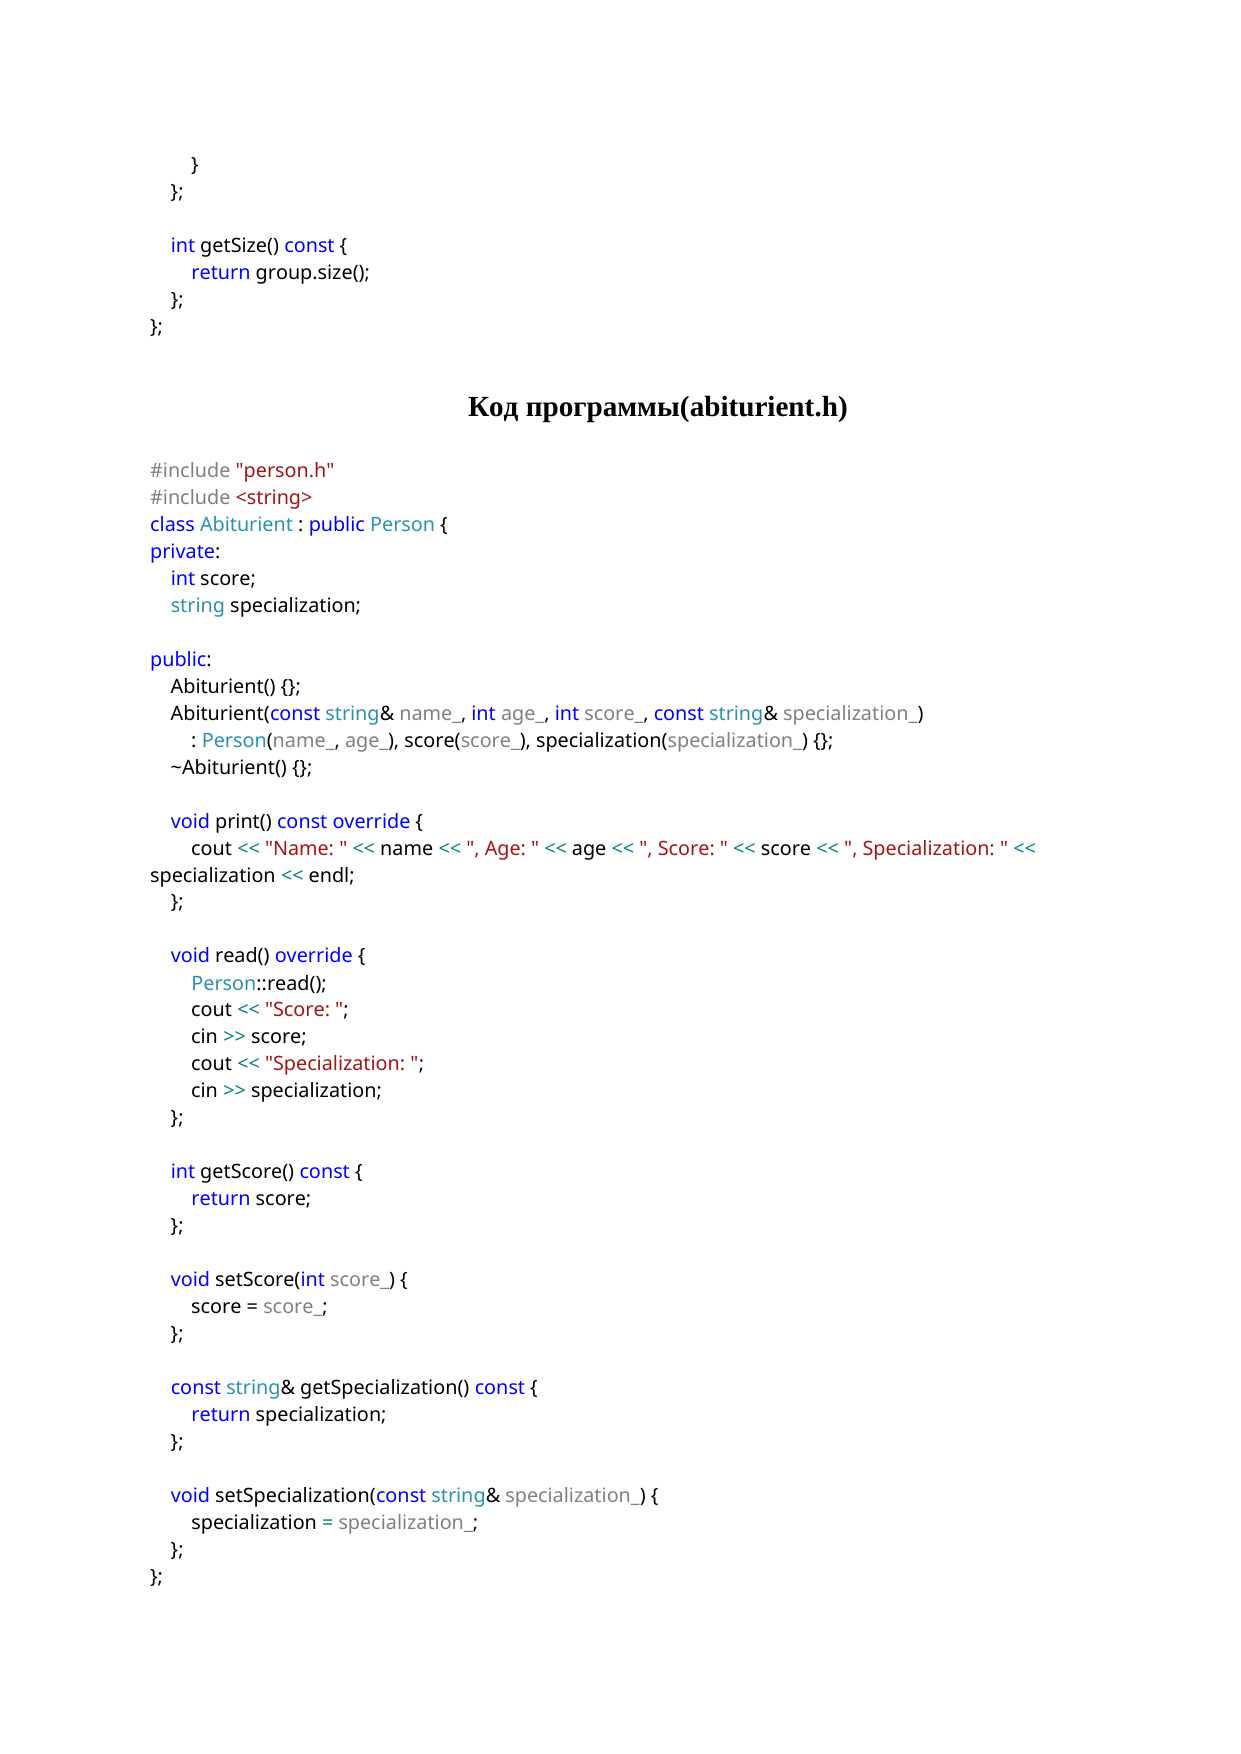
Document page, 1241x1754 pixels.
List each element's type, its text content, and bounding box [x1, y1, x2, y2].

text }; [150, 177, 1090, 204]
text cout << "Specialization: "; [150, 1050, 1090, 1077]
text cin >> specialization; [150, 1077, 1090, 1104]
text }; [150, 1319, 1090, 1346]
text return score; [150, 1184, 1090, 1212]
text Abiturient(const string& name_, int age_, int score_, const string& specialization_) [150, 699, 1090, 726]
text void setSpecialization(const string& specialization_) { [150, 1481, 1090, 1508]
text void setScore(int score_) { [150, 1266, 1090, 1292]
text }; [150, 1212, 1090, 1238]
text public: [150, 645, 1090, 672]
text string specialization; [150, 591, 1090, 618]
text }; [150, 312, 1090, 339]
text cout << "Name: " << name << ", Age: " << age << ", Score: " << score << ", Specialization: " << specialization << endl; [150, 834, 1090, 888]
text private: [150, 537, 1090, 564]
text int score; [150, 564, 1090, 591]
text : Person(name_, age_), score(score_), specialization(specialization_) {}; [150, 726, 1090, 753]
text cin >> score; [150, 1023, 1090, 1050]
text int getSize() const { [150, 231, 1090, 258]
text const string& getSpecialization() const { [150, 1373, 1090, 1400]
text void print() const override { [150, 807, 1090, 834]
text }; [150, 1427, 1090, 1454]
text specialization = specialization_; [150, 1508, 1090, 1535]
text return group.size(); [150, 258, 1090, 285]
text }; [150, 285, 1090, 312]
text class Abiturient : public Person { [150, 510, 1090, 537]
text Abiturient() {}; [150, 672, 1090, 699]
text return specialization; [150, 1400, 1090, 1427]
subtitle Код программы(abiturient.h) [150, 389, 1090, 423]
text Person::read(); [150, 969, 1090, 996]
text void read() override { [150, 942, 1090, 969]
text #include "person.h" [150, 456, 1090, 483]
text ~Abiturient() {}; [150, 753, 1090, 780]
text #include <string> [150, 483, 1090, 510]
text score = score_; [150, 1292, 1090, 1319]
text }; [150, 888, 1090, 915]
text cout << "Score: "; [150, 996, 1090, 1023]
text }; [150, 1104, 1090, 1131]
text int getScore() const { [150, 1158, 1090, 1184]
text }; [150, 1562, 1090, 1589]
text } [150, 150, 1090, 177]
text }; [150, 1535, 1090, 1562]
